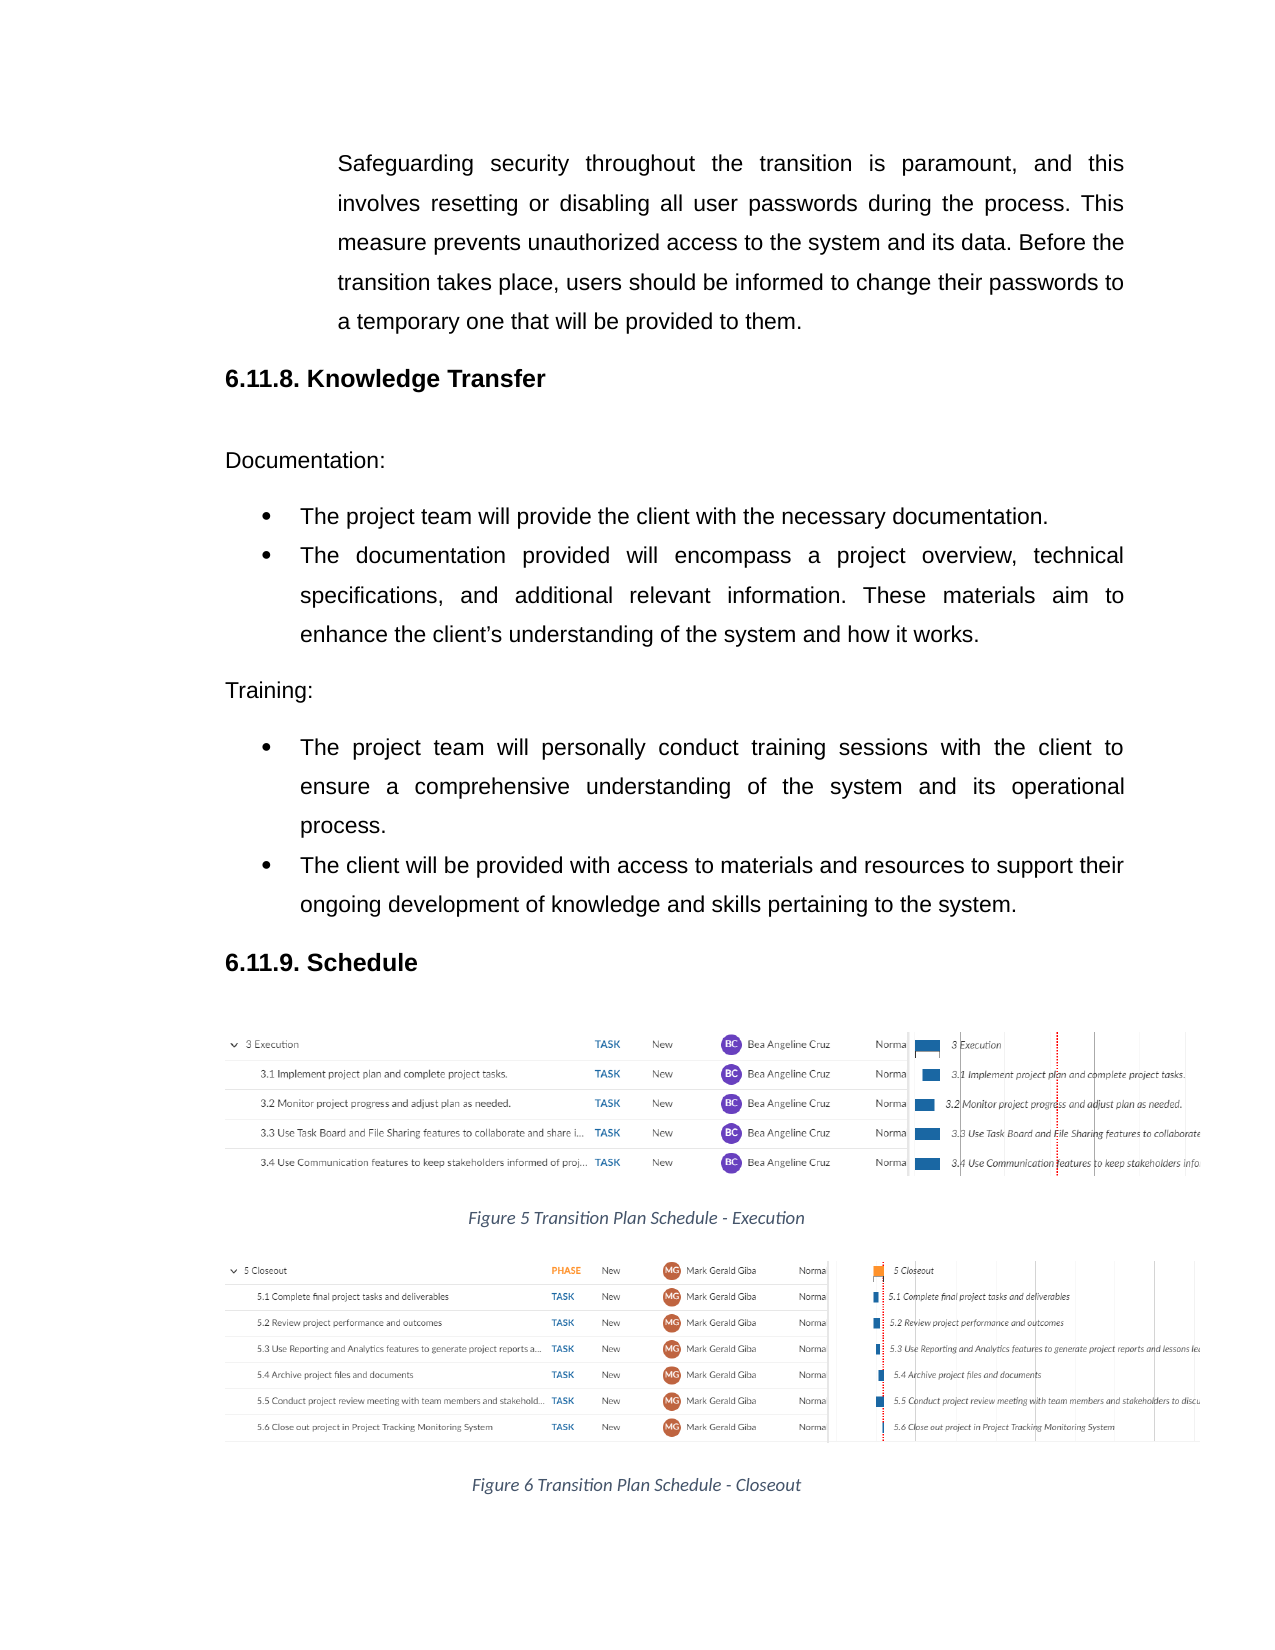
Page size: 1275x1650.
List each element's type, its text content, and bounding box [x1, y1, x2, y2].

picture [225, 1261, 1200, 1443]
picture [225, 1032, 1200, 1176]
subtitle 6.11.8. Knowledge Transfer [150, 364, 1125, 393]
subtitle 6.11.9. Schedule [150, 948, 1125, 976]
list The project team will provide the client with the necessary documentation. [262, 503, 1125, 529]
text Safeguarding security throughout the transition is paramount, and this involves resetting or disabling all user passwords during the process. This measure prevents unauthorized access to the system and its data. Before the transition takes place, users should be informed to change their passwords to a temporary one that will be provided to them. [337, 150, 1125, 334]
list The documentation provided will encompass a project overview, technical specifications, and additional relevant information. These materials aim to enhance the client’s understanding of the system and how it works. [262, 542, 1125, 648]
text Training: [225, 677, 1125, 704]
list The project team will personally conduct training sessions with the client to ensure a comprehensive understanding of the system and its operational process. [262, 733, 1125, 839]
text Documentation: [225, 407, 1125, 473]
list The client will be provided with access to materials and resources to support their ongoing development of knowledge and skills pertaining to the system. [262, 852, 1125, 918]
